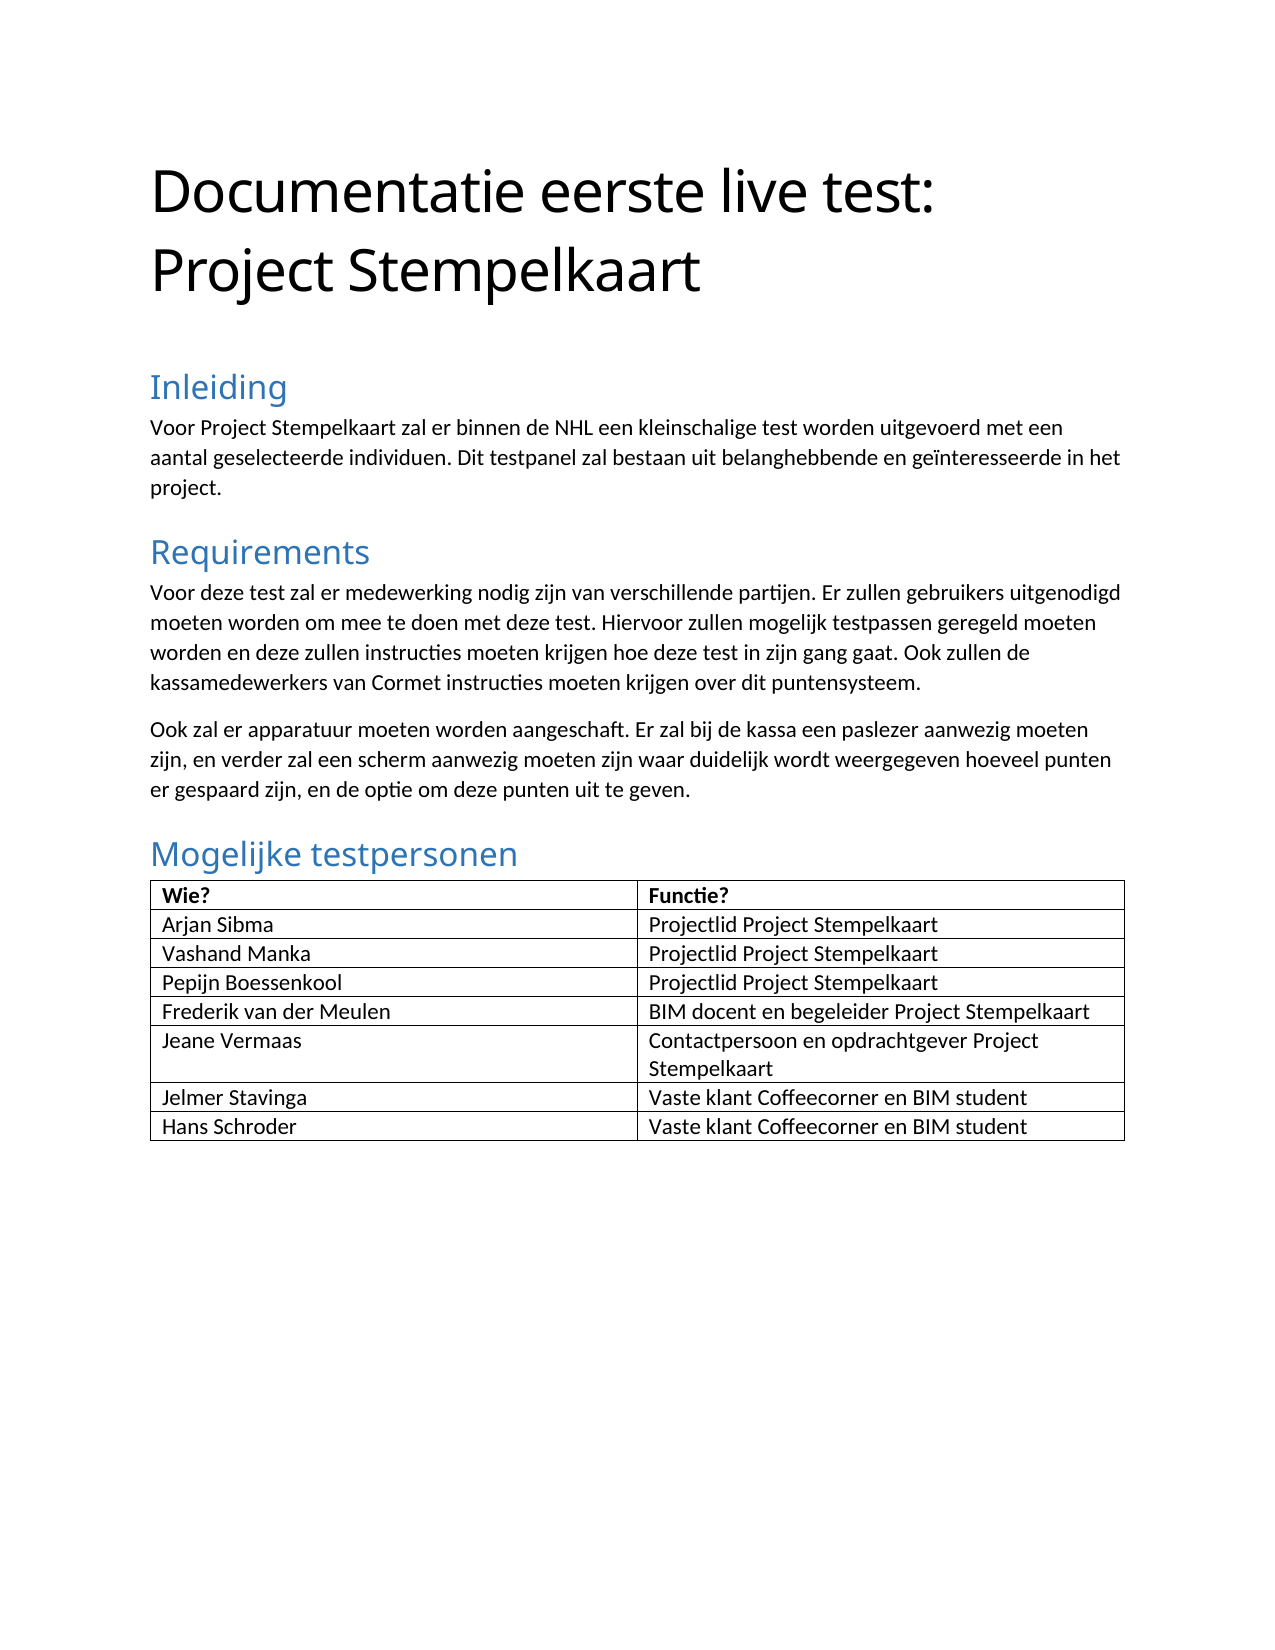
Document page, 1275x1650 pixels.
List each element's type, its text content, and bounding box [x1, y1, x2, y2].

text Voor Project Stempelkaart zal er binnen de NHL een kleinschalige test worden uitgevoerd met een aantal geselecteerde individuen. Dit testpanel zal bestaan uit belanghebbende en geïnteresseerde in het project. [150, 413, 1125, 502]
text Ook zal er apparatuur moeten worden aangeschaft. Er zal bij de kassa een paslezer aanwezig moeten zijn, en verder zal een scherm aanwezig moeten zijn waar duidelijk wordt weergegeven hoeveel punten er gespaard zijn, en de optie om deze punten uit te geven. [150, 715, 1125, 804]
text Voor deze test zal er medewerking nodig zijn van verschillende partijen. Er zullen gebruikers uitgenodigd moeten worden om mee te doen met deze test. Hiervoor zullen mogelijk testpassen geregeld moeten worden en deze zullen instructies moeten krijgen hoe deze test in zijn gang gaat. Ook zullen de kassamedewerkers van Cormet instructies moeten krijgen over dit puntensysteem. [150, 578, 1125, 696]
table_cell Frederik van der Meulen [151, 997, 637, 1025]
table_cell Vaste klant Coffeecorner en BIM student [638, 1112, 1124, 1140]
table_cell Pepijn Boessenkool [151, 968, 637, 996]
subtitle Mogelijke testpersonen [150, 831, 1125, 876]
table_cell Hans Schroder [151, 1112, 637, 1140]
table_header Wie? [151, 881, 637, 909]
table_cell Arjan Sibma [151, 910, 637, 938]
table_cell Contactpersoon en opdrachtgever Project Stempelkaart [638, 1026, 1124, 1082]
subtitle Requirements [150, 529, 1125, 574]
subtitle Inleiding [150, 364, 1125, 409]
table_cell Projectlid Project Stempelkaart [638, 910, 1124, 938]
table_cell Vaste klant Coffeecorner en BIM student [638, 1083, 1124, 1111]
table_cell Jelmer Stavinga [151, 1083, 637, 1111]
table_header Functie? [638, 881, 1124, 909]
table_cell Jeane Vermaas [151, 1026, 637, 1082]
table_cell Vashand Manka [151, 939, 637, 967]
table_cell Projectlid Project Stempelkaart [638, 939, 1124, 967]
table_cell BIM docent en begeleider Project Stempelkaart [638, 997, 1124, 1025]
title Documentatie eerste live test: Project Stempelkaart [150, 150, 1125, 309]
table_cell Projectlid Project Stempelkaart [638, 968, 1124, 996]
